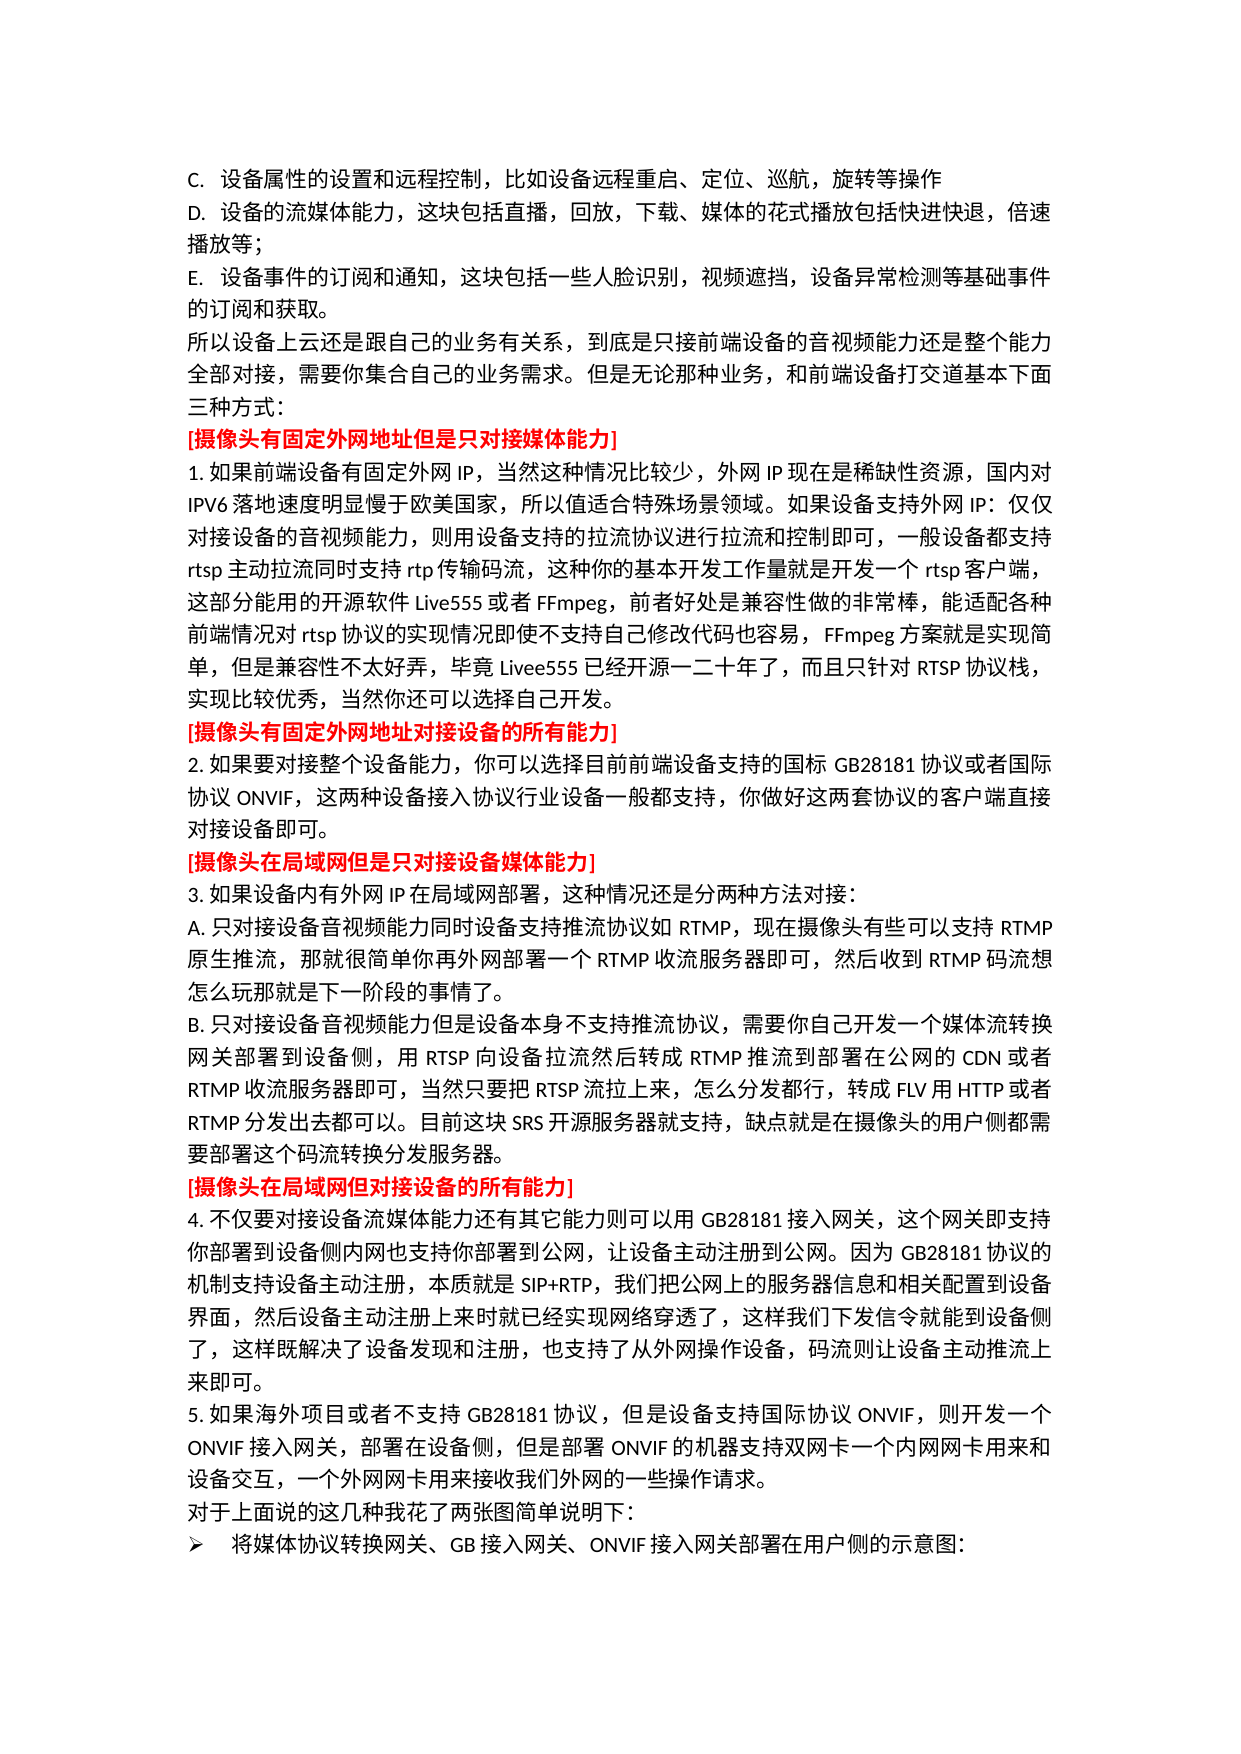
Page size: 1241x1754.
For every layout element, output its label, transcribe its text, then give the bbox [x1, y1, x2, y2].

list 设备属性的设置和远程控制，比如设备远程重启、定位、巡航，旋转等操作 [187, 162, 1053, 194]
list [摄像头有固定外网地址但是只对接媒体能力] [187, 422, 1053, 454]
list 如果要对接整个设备能力，你可以选择目前前端设备支持的国标GB28181协议或者国际协议ONVIF，这两种设备接入协议行业设备一般都支持，你做好这两套协议的客户端直接对接设备即可。 [187, 747, 1053, 844]
list 对于上面说的这几种我花了两张图简单说明下： [187, 1494, 1053, 1527]
list 如果设备内有外网IP在局域网部署，这种情况还是分两种方法对接： [187, 877, 1053, 909]
list 不仅要对接设备流媒体能力还有其它能力则可以用GB28181接入网关，这个网关即支持你部署到设备侧内网也支持你部署到公网，让设备主动注册到公网。因为GB28181协议的机制支持设备主动注册，本质就是SIP+RTP，我们把公网上的服务器信息和相关配置到设备界面，然后设备主动注册上来时就已经实现网络穿透了，这样我们下发信令就能到设备侧了，这样既解决了设备发现和注册，也支持了从外网操作设备，码流则让设备主动推流上来即可。 [187, 1202, 1053, 1397]
list [摄像头在局域网但是只对接设备媒体能力] [187, 844, 1053, 877]
list 将媒体协议转换网关、GB接入网关、ONVIF接入网关部署在用户侧的示意图： [187, 1527, 1053, 1559]
list [摄像头在局域网但对接设备的所有能力] [187, 1169, 1053, 1202]
list 如果前端设备有固定外网IP，当然这种情况比较少，外网IP现在是稀缺性资源，国内对IPV6落地速度明显慢于欧美国家，所以值适合特殊场景领域。如果设备支持外网IP：仅仅对接设备的音视频能力，则用设备支持的拉流协议进行拉流和控制即可，一般设备都支持rtsp主动拉流同时支持rtp传输码流，这种你的基本开发工作量就是开发一个rtsp客户端，这部分能用的开源软件Live555或者FFmpeg，前者好处是兼容性做的非常棒，能适配各种前端情况对rtsp协议的实现情况即使不支持自己修改代码也容易，FFmpeg方案就是实现简单，但是兼容性不太好弄，毕竟Livee555已经开源一二十年了，而且只针对RTSP协议栈，实现比较优秀，当然你还可以选择自己开发。 [187, 454, 1053, 714]
list 所以设备上云还是跟自己的业务有关系，到底是只接前端设备的音视频能力还是整个能力全部对接，需要你集合自己的业务需求。但是无论那种业务，和前端设备打交道基本下面三种方式： [187, 324, 1053, 422]
list [摄像头有固定外网地址对接设备的所有能力] [187, 714, 1053, 747]
list 只对接设备音视频能力但是设备本身不支持推流协议，需要你自己开发一个媒体流转换网关部署到设备侧，用RTSP向设备拉流然后转成RTMP推流到部署在公网的CDN或者RTMP收流服务器即可，当然只要把RTSP流拉上来，怎么分发都行，转成FLV用HTTP或者RTMP分发出去都可以。目前这块SRS开源服务器就支持，缺点就是在摄像头的用户侧都需要部署这个码流转换分发服务器。 [187, 1007, 1053, 1169]
list 设备的流媒体能力，这块包括直播，回放，下载、媒体的花式播放包括快进快退，倍速播放等； [187, 194, 1053, 259]
list 设备事件的订阅和通知，这块包括一些人脸识别，视频遮挡，设备异常检测等基础事件的订阅和获取。 [187, 259, 1053, 324]
list 只对接设备音视频能力同时设备支持推流协议如RTMP，现在摄像头有些可以支持RTMP原生推流，那就很简单你再外网部署一个RTMP收流服务器即可，然后收到RTMP码流想怎么玩那就是下一阶段的事情了。 [187, 909, 1053, 1007]
list 如果海外项目或者不支持GB28181协议，但是设备支持国际协议ONVIF，则开发一个ONVIF接入网关，部署在设备侧，但是部署ONVIF的机器支持双网卡一个内网网卡用来和设备交互，一个外网网卡用来接收我们外网的一些操作请求。 [187, 1397, 1053, 1494]
